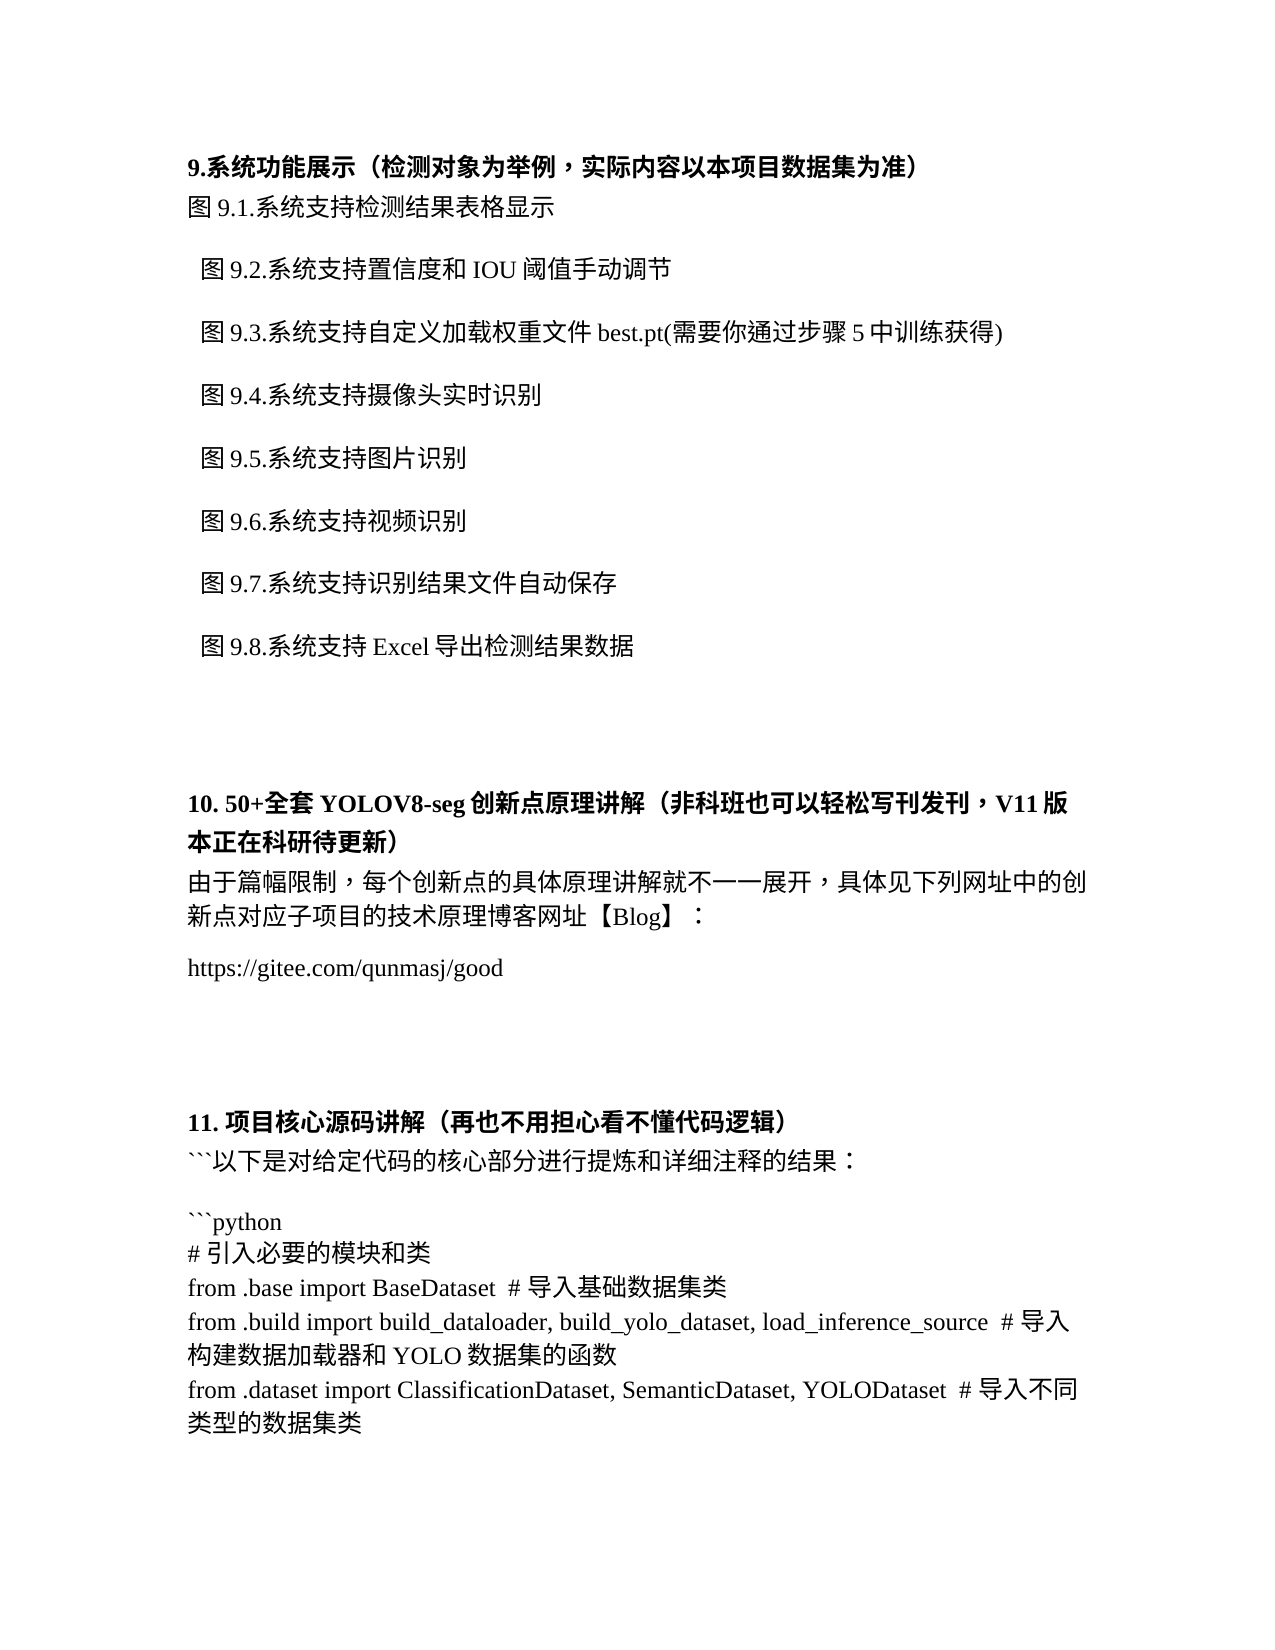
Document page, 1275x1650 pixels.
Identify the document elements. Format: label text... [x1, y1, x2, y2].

text 由于篇幅限制，每个创新点的具体原理讲解就不一一展开，具体见下列网址中的创新点对应子项目的技术原理博客网址【Blog】： [187, 864, 1087, 932]
text 图9.1.系统支持检测结果表格显示 图9.2.系统支持置信度和IOU阈值手动调节 图9.3.系统支持自定义加载权重文件best.pt(需要你通过步骤5中训练获得) 图9.4.系统支持摄像头实时识别 图9.5.系统支持图片识别 图9.6.系统支持视频识别 图9.7.系统支持识别结果文件自动保存 图9.8.系统支持Excel导出检测结果数据 [187, 189, 1087, 663]
subtitle 9.系统功能展示（检测对象为举例，实际内容以本项目数据集为准） [187, 150, 1087, 184]
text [187, 1144, 1087, 1469]
text https://gitee.com/qunmasj/good [187, 953, 1087, 982]
subtitle 10. 50+全套YOLOV8-seg创新点原理讲解（非科班也可以轻松写刊发刊，V11版本正在科研待更新） [187, 786, 1087, 859]
subtitle 11. 项目核心源码讲解（再也不用担心看不懂代码逻辑） [187, 1105, 1087, 1139]
